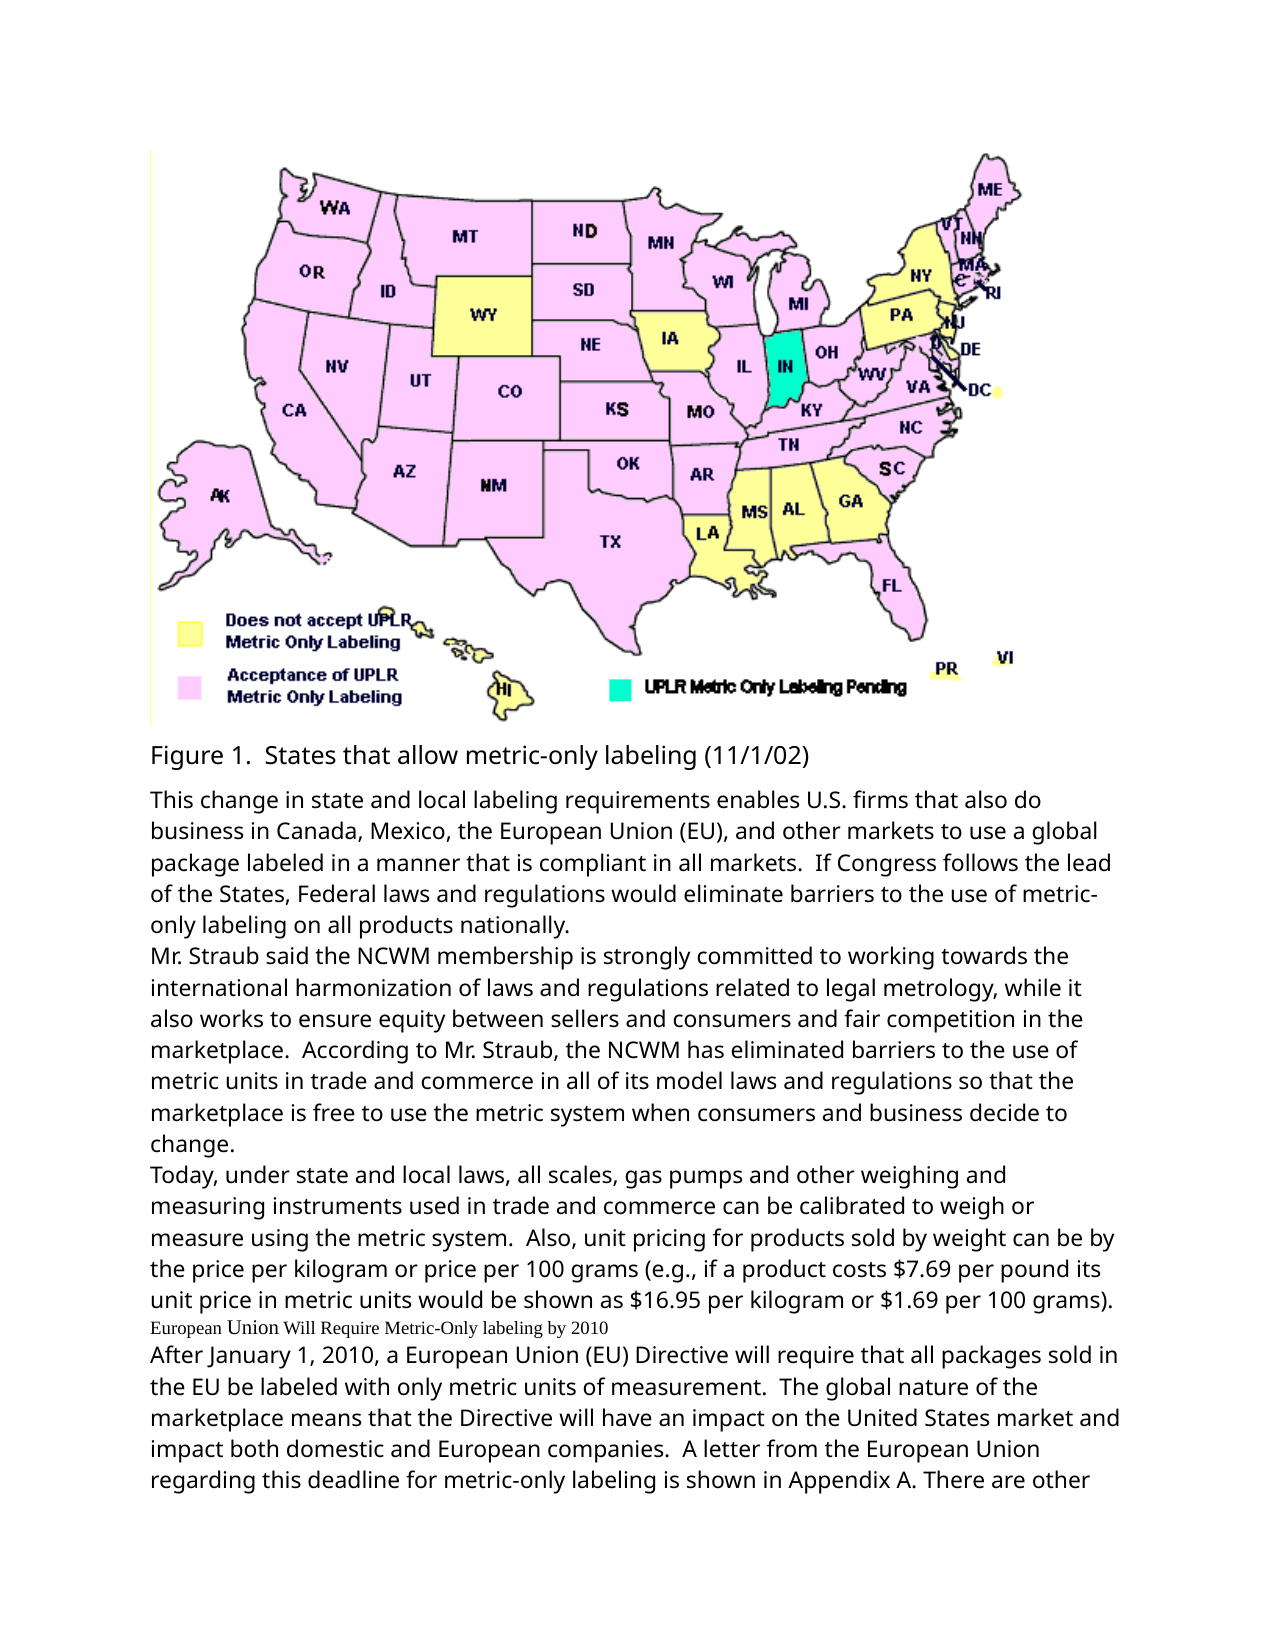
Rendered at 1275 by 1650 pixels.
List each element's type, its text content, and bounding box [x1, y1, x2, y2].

picture [150, 150, 1024, 725]
text Figure 1. States that allow metric-only labeling (11/1/02) [150, 737, 1125, 772]
